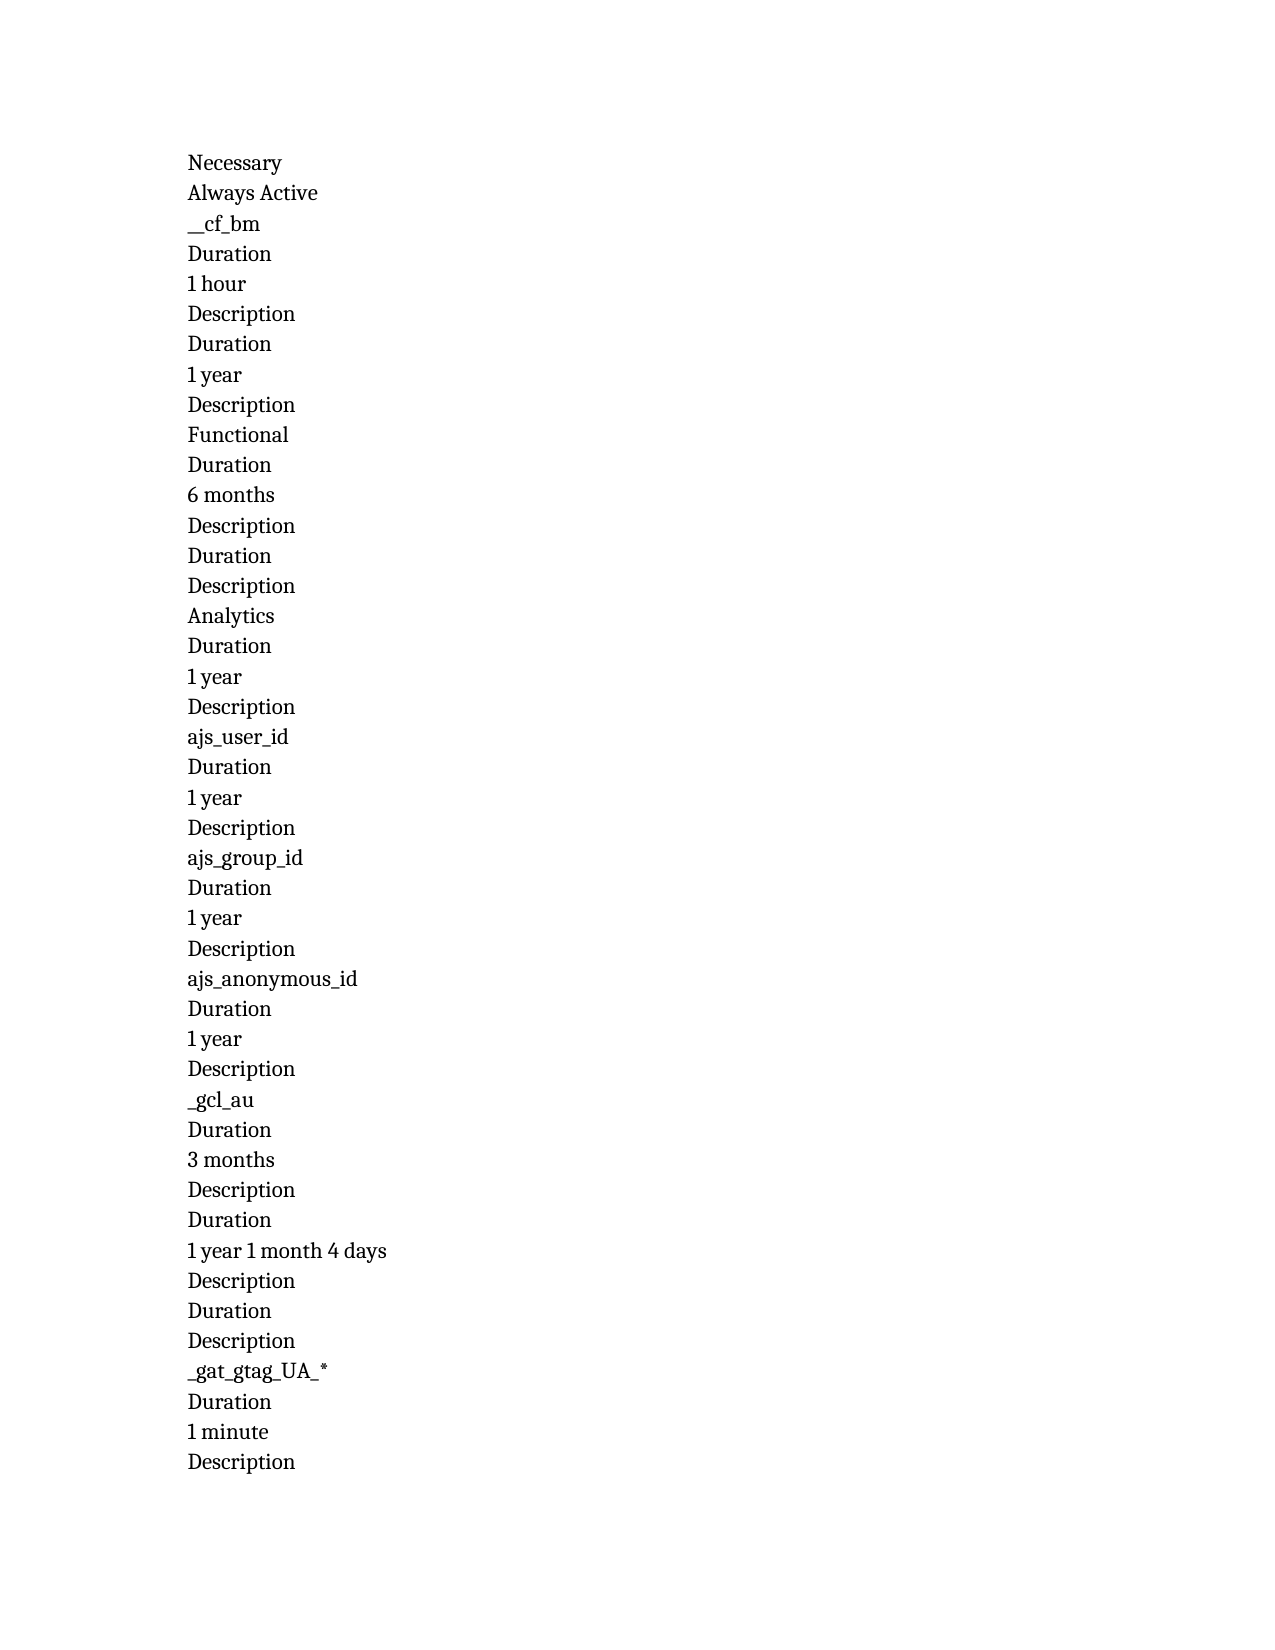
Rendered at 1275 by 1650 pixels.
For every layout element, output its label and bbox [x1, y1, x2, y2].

text [187, 150, 1087, 1475]
